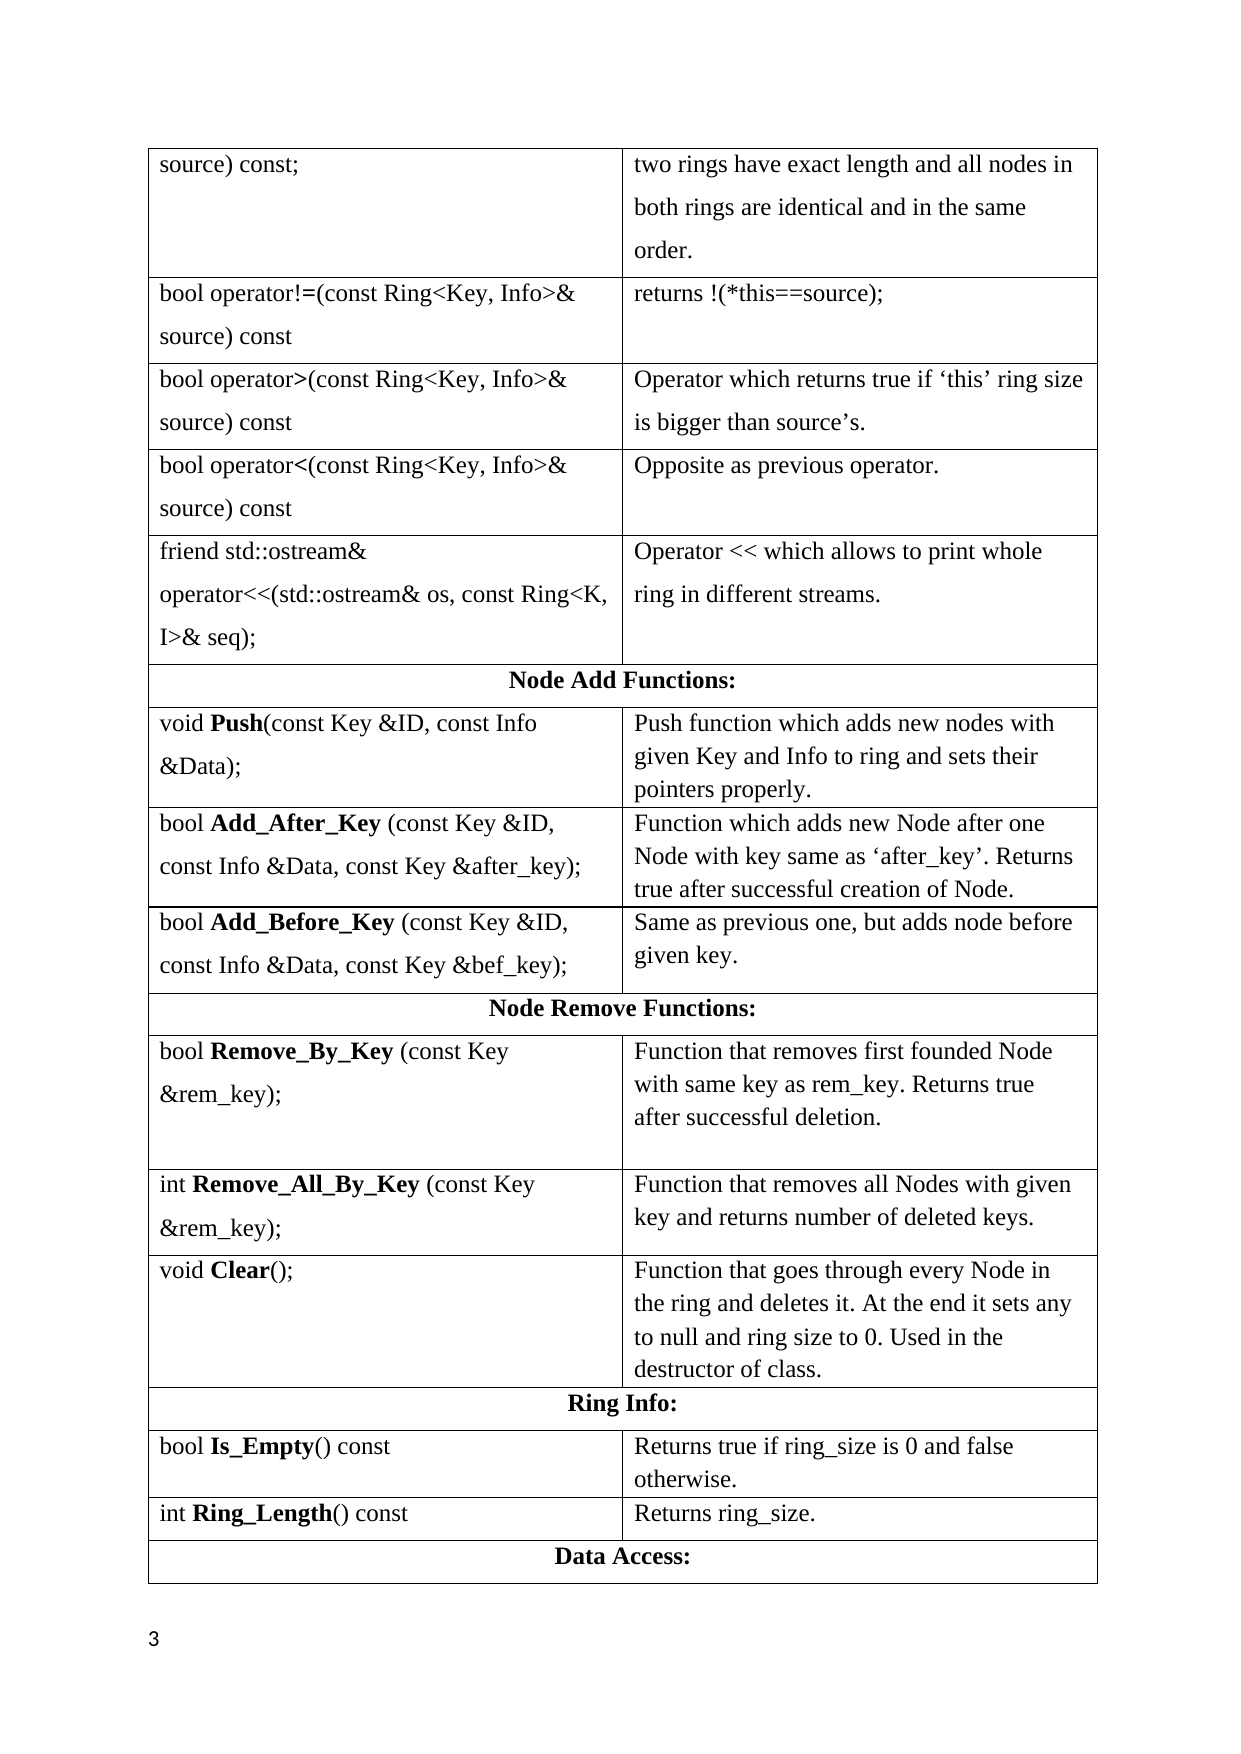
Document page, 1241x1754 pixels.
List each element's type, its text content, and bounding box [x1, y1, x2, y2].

table_cell void Clear(); [149, 1256, 622, 1387]
table_cell bool Remove_By_Key (const Key &rem_key); [149, 1036, 622, 1168]
table_cell Ring Info: [149, 1388, 1097, 1430]
table_cell Node Remove Functions: [149, 994, 1097, 1035]
table_cell Function that removes first founded Node with same key as rem_key. Returns true after successful deletion. [623, 1036, 1097, 1168]
table_cell friend std::ostream& operator<<(std::ostream& os, const Ring<K, I>& seq); [149, 536, 622, 664]
table_cell Same as previous one, but adds node before given key. [623, 908, 1097, 992]
table_cell int Remove_All_By_Key (const Key &rem_key); [149, 1170, 622, 1254]
table_cell Returns ring_size. [623, 1498, 1097, 1540]
table_cell int Ring_Length() const [149, 1498, 622, 1540]
table_cell Opposite as previous operator. [623, 450, 1097, 535]
table_cell Operator << which allows to print whole ring in different streams. [623, 536, 1097, 664]
table_cell bool operator<(const Ring<Key, Info>& source) const [149, 450, 622, 535]
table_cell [623, 149, 1097, 277]
table_cell returns !(*this==source); [623, 278, 1097, 363]
table_cell bool Is_Empty() const [149, 1431, 622, 1497]
table_cell Operator which returns true if ‘this’ ring size is bigger than source’s. [623, 364, 1097, 449]
table_cell Node Add Functions: [149, 665, 1097, 707]
table_cell Data Access: [149, 1541, 1097, 1583]
table_cell Function that removes all Nodes with given key and returns number of deleted keys. [623, 1170, 1097, 1254]
table_cell Push function which adds new nodes with given Key and Info to ring and sets their pointers properly. [623, 708, 1097, 807]
table_cell void Push(const Key &ID, const Info &Data); [149, 708, 622, 807]
table_cell Function which adds new Node after one Node with key same as ‘after_key’. Returns true after successful creation of Node. [623, 808, 1097, 906]
table_cell bool Add_Before_Key (const Key &ID, const Info &Data, const Key &bef_key); [149, 908, 622, 992]
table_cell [149, 149, 622, 277]
table_cell Function that goes through every Node in the ring and deletes it. At the end it sets any to null and ring size to 0. Used in the destructor of class. [623, 1256, 1097, 1387]
table_cell bool operator!=(const Ring<Key, Info>& source) const [149, 278, 622, 363]
table_cell bool Add_After_Key (const Key &ID, const Info &Data, const Key &after_key); [149, 808, 622, 906]
table_cell bool operator>(const Ring<Key, Info>& source) const [149, 364, 622, 449]
table_cell Returns true if ring_size is 0 and false otherwise. [623, 1431, 1097, 1497]
